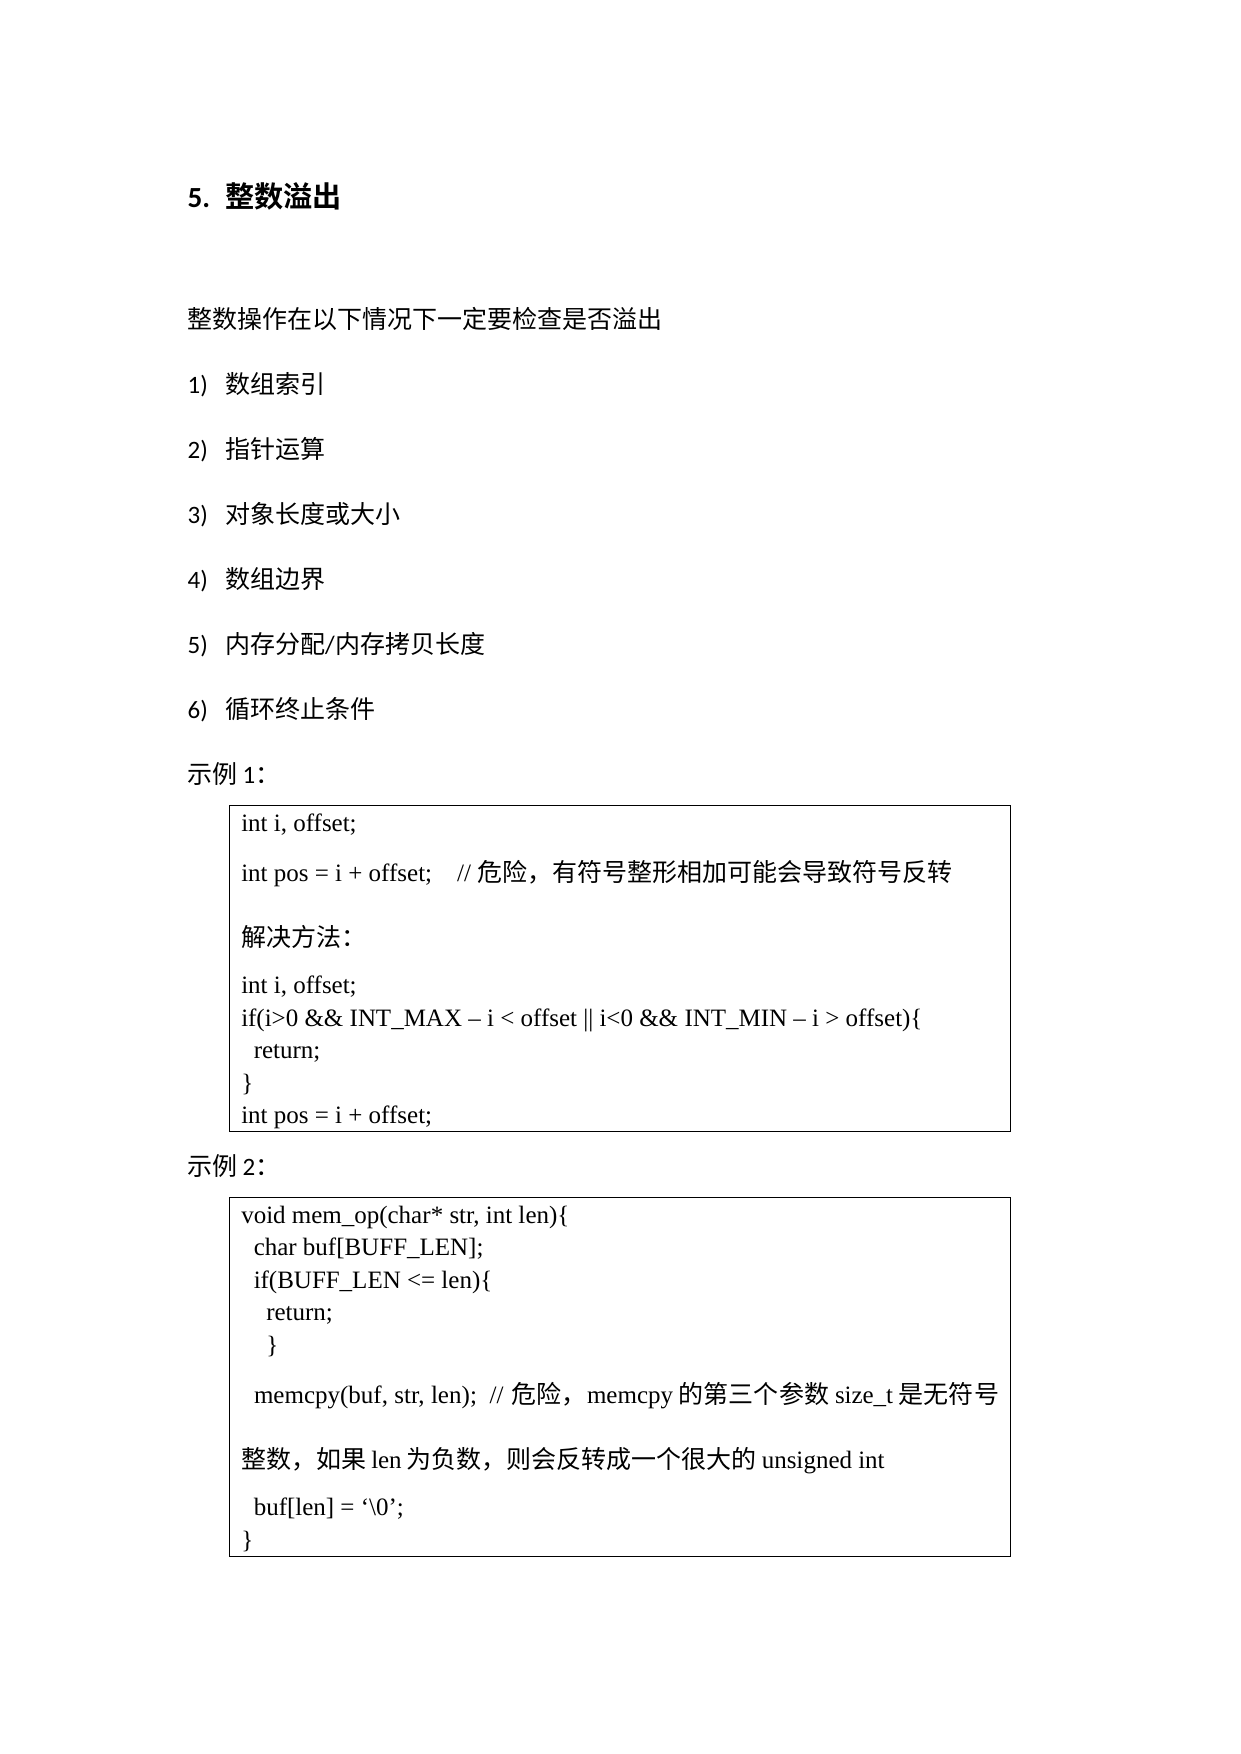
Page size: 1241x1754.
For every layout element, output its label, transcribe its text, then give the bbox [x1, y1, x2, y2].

list 数组边界 [187, 545, 1053, 610]
text 示例1： [187, 740, 1053, 805]
text 整数操作在以下情况下一定要检查是否溢出 [187, 285, 1053, 350]
list 数组索引 [187, 350, 1053, 415]
list 内存分配/内存拷贝长度 [187, 610, 1053, 675]
list 指针运算 [187, 415, 1053, 480]
list 对象长度或大小 [187, 480, 1053, 545]
list 循环终止条件 [187, 675, 1053, 740]
text 示例2： [187, 1132, 1053, 1197]
table_header int i, offset; int pos = i + offset; // 危险，有符号整形相加可能会导致符号反转 解决方法： int i, offset; if(i>0 && INT_MAX – i < offset || i<0 && INT_MIN – i > offset){ return; } int pos = i + offset; [230, 806, 1010, 1131]
subtitle 整数溢出 [187, 162, 1053, 227]
